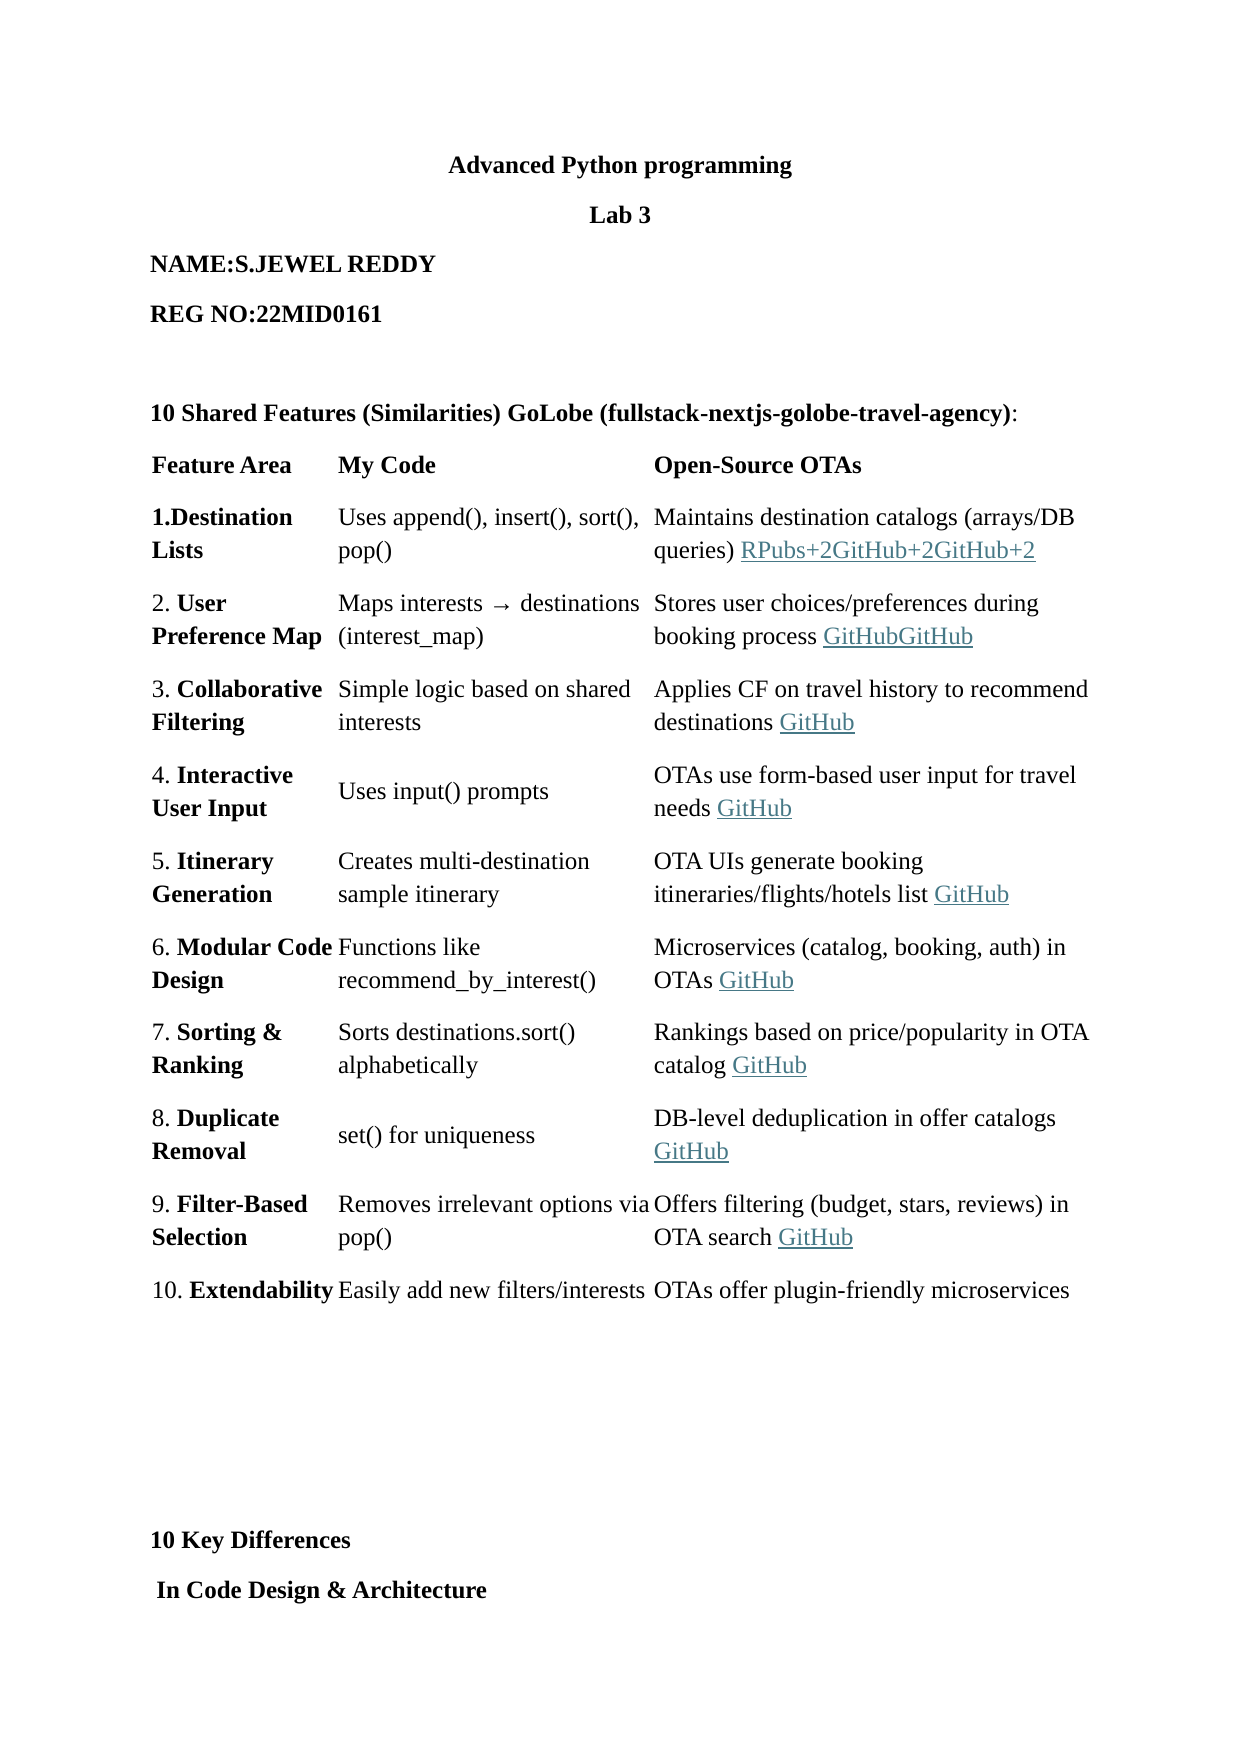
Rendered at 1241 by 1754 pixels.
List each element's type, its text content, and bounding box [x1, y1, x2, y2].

table_cell set() for uniqueness [336, 1102, 652, 1188]
text 10 Key Differences [150, 1525, 1090, 1554]
table_cell 10. Extendability [150, 1274, 336, 1326]
table_cell 9. Filter-Based Selection [150, 1188, 336, 1273]
text Advanced Python programming [150, 150, 1090, 179]
text NAME:S.JEWEL REDDY [150, 249, 1090, 278]
table_cell Functions like recommend_by_interest() [336, 930, 652, 1016]
table_cell Uses append(), insert(), sort(), pop() [336, 501, 652, 587]
table_cell 2. User Preference Map [150, 587, 336, 673]
table_header My Code [336, 448, 652, 501]
table_cell Maintains destination catalogs (arrays/DB queries) RPubs+2GitHub+2GitHub+2 [652, 501, 1090, 587]
text In Code Design & Architecture [150, 1575, 1090, 1603]
table_cell Creates multi-destination sample itinerary [336, 844, 652, 930]
table_cell 5. Itinerary Generation [150, 844, 336, 930]
table_cell 3. Collaborative Filtering [150, 673, 336, 758]
table_header Open-Source OTAs [652, 448, 1090, 501]
table_cell Offers filtering (budget, stars, reviews) in OTA search GitHub [652, 1188, 1090, 1273]
table_cell Easily add new filters/interests [336, 1274, 652, 1326]
table_cell 4. Interactive User Input [150, 759, 336, 844]
table_cell Maps interests → destinations (interest_map) [336, 587, 652, 673]
text 10 Shared Features (Similarities) GoLobe (fullstack-nextjs-golobe-travel-agency): [150, 398, 1090, 427]
text Lab 3 [150, 200, 1090, 228]
table_cell DB-level deduplication in offer catalogs GitHub [652, 1102, 1090, 1188]
table_cell OTA UIs generate booking itineraries/flights/hotels list GitHub [652, 844, 1090, 930]
table_cell Stores user choices/preferences during booking process GitHubGitHub [652, 587, 1090, 673]
table_cell 1.Destination Lists [150, 501, 336, 587]
table_cell Uses input() prompts [336, 759, 652, 844]
table_cell Removes irrelevant options via pop() [336, 1188, 652, 1273]
table_cell Sorts destinations.sort() alphabetically [336, 1016, 652, 1102]
table_cell Microservices (catalog, booking, auth) in OTAs GitHub [652, 930, 1090, 1016]
table_cell 8. Duplicate Removal [150, 1102, 336, 1188]
table_cell OTAs use form-based user input for travel needs GitHub [652, 759, 1090, 844]
table_cell Applies CF on travel history to recommend destinations GitHub [652, 673, 1090, 758]
text REG NO:22MID0161 [150, 299, 1090, 328]
table_cell OTAs offer plugin-friendly microservices [652, 1274, 1090, 1326]
table_cell Rankings based on price/popularity in OTA catalog GitHub [652, 1016, 1090, 1102]
table_cell 7. Sorting & Ranking [150, 1016, 336, 1102]
table_header Feature Area [150, 448, 336, 501]
table_cell 6. Modular Code Design [150, 930, 336, 1016]
table_cell Simple logic based on shared interests [336, 673, 652, 758]
